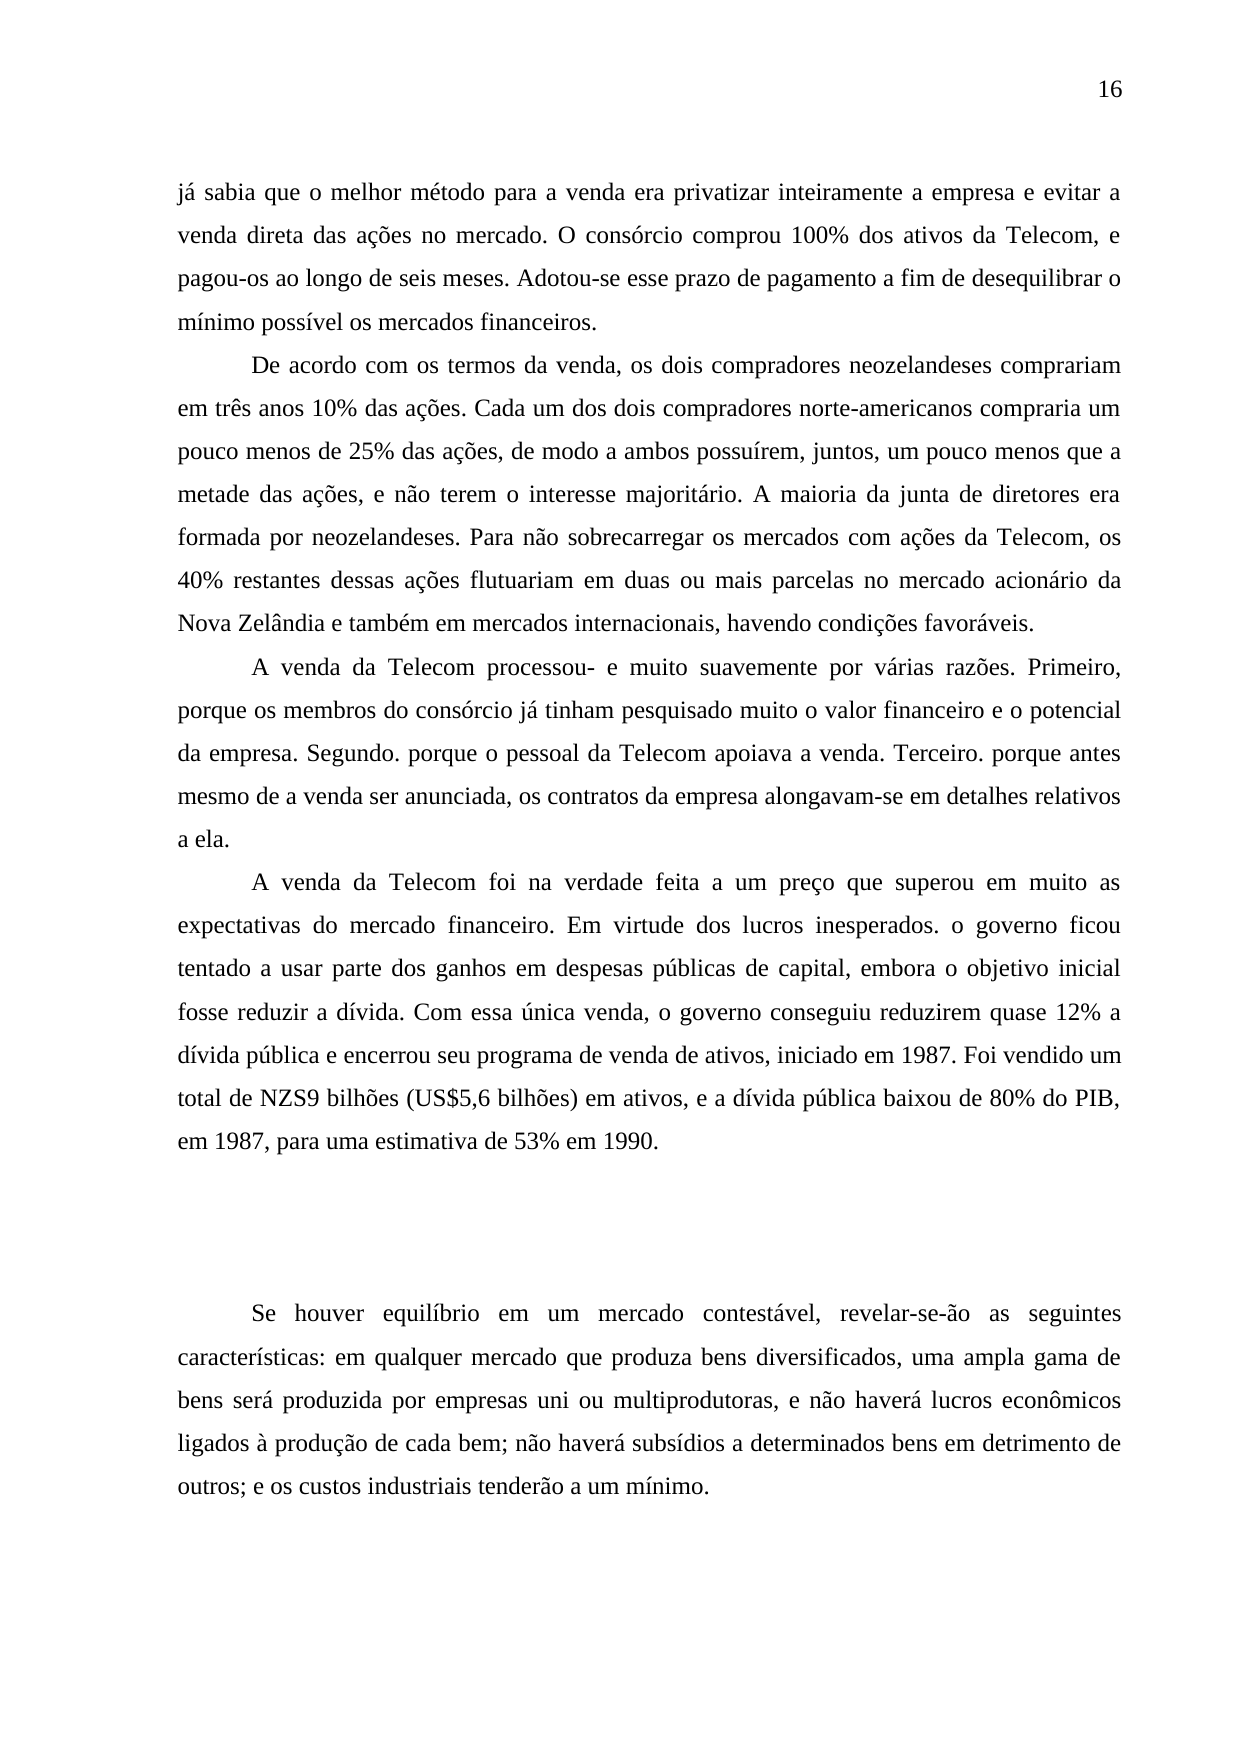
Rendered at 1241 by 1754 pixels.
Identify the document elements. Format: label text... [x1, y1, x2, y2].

text A venda da Telecom foi na verdade feita a um preço que superou em muito as expectativas do mercado financeiro. Em virtude dos lucros inesperados. o governo ficou tentado a usar parte dos ganhos em despesas públicas de capital, embora o objetivo inicial fosse reduzir a dívida. Com essa única venda, o governo conseguiu reduzirem quase 12% a dívida pública e encerrou seu programa de venda de ativos, iniciado em 1987. Foi vendido um total de NZS9 bilhões (US$5,6 bilhões) em ativos, e a dívida pública baixou de 80% do PIB, em 1987, para uma estimativa de 53% em 1990. [177, 867, 1122, 1155]
text De acordo com os termos da venda, os dois compradores neozelandeses comprariam em três anos 10% das ações. Cada um dos dois compradores norte-americanos compraria um pouco menos de 25% das ações, de modo a ambos possuírem, juntos, um pouco menos que a metade das ações, e não terem o interesse majoritário. A maioria da junta de diretores era formada por neozelandeses. Para não sobrecarregar os mercados com ações da Telecom, os 40% restantes dessas ações flutuariam em duas ou mais parcelas no mercado acionário da Nova Zelândia e também em mercados internacionais, havendo condições favoráveis. [177, 350, 1122, 637]
text Se houver equilíbrio em um mercado contestável, revelar-se-ão as seguintes características: em qualquer mercado que produza bens diversificados, uma ampla gama de bens será produzida por empresas uni ou multiprodutoras, e não haverá lucros econômicos ligados à produção de cada bem; não haverá subsídios a determinados bens em detrimento de outros; e os custos industriais tenderão a um mínimo. [177, 1298, 1122, 1500]
text A venda da Telecom processou- e muito suavemente por várias razões. Primeiro, porque os membros do consórcio já tinham pesquisado muito o valor financeiro e o potencial da empresa. Segundo. porque o pessoal da Telecom apoiava a venda. Terceiro. porque antes mesmo de a venda ser anunciada, os contratos da empresa alongavam-se em detalhes relativos a ela. [177, 652, 1122, 853]
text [177, 177, 1122, 335]
